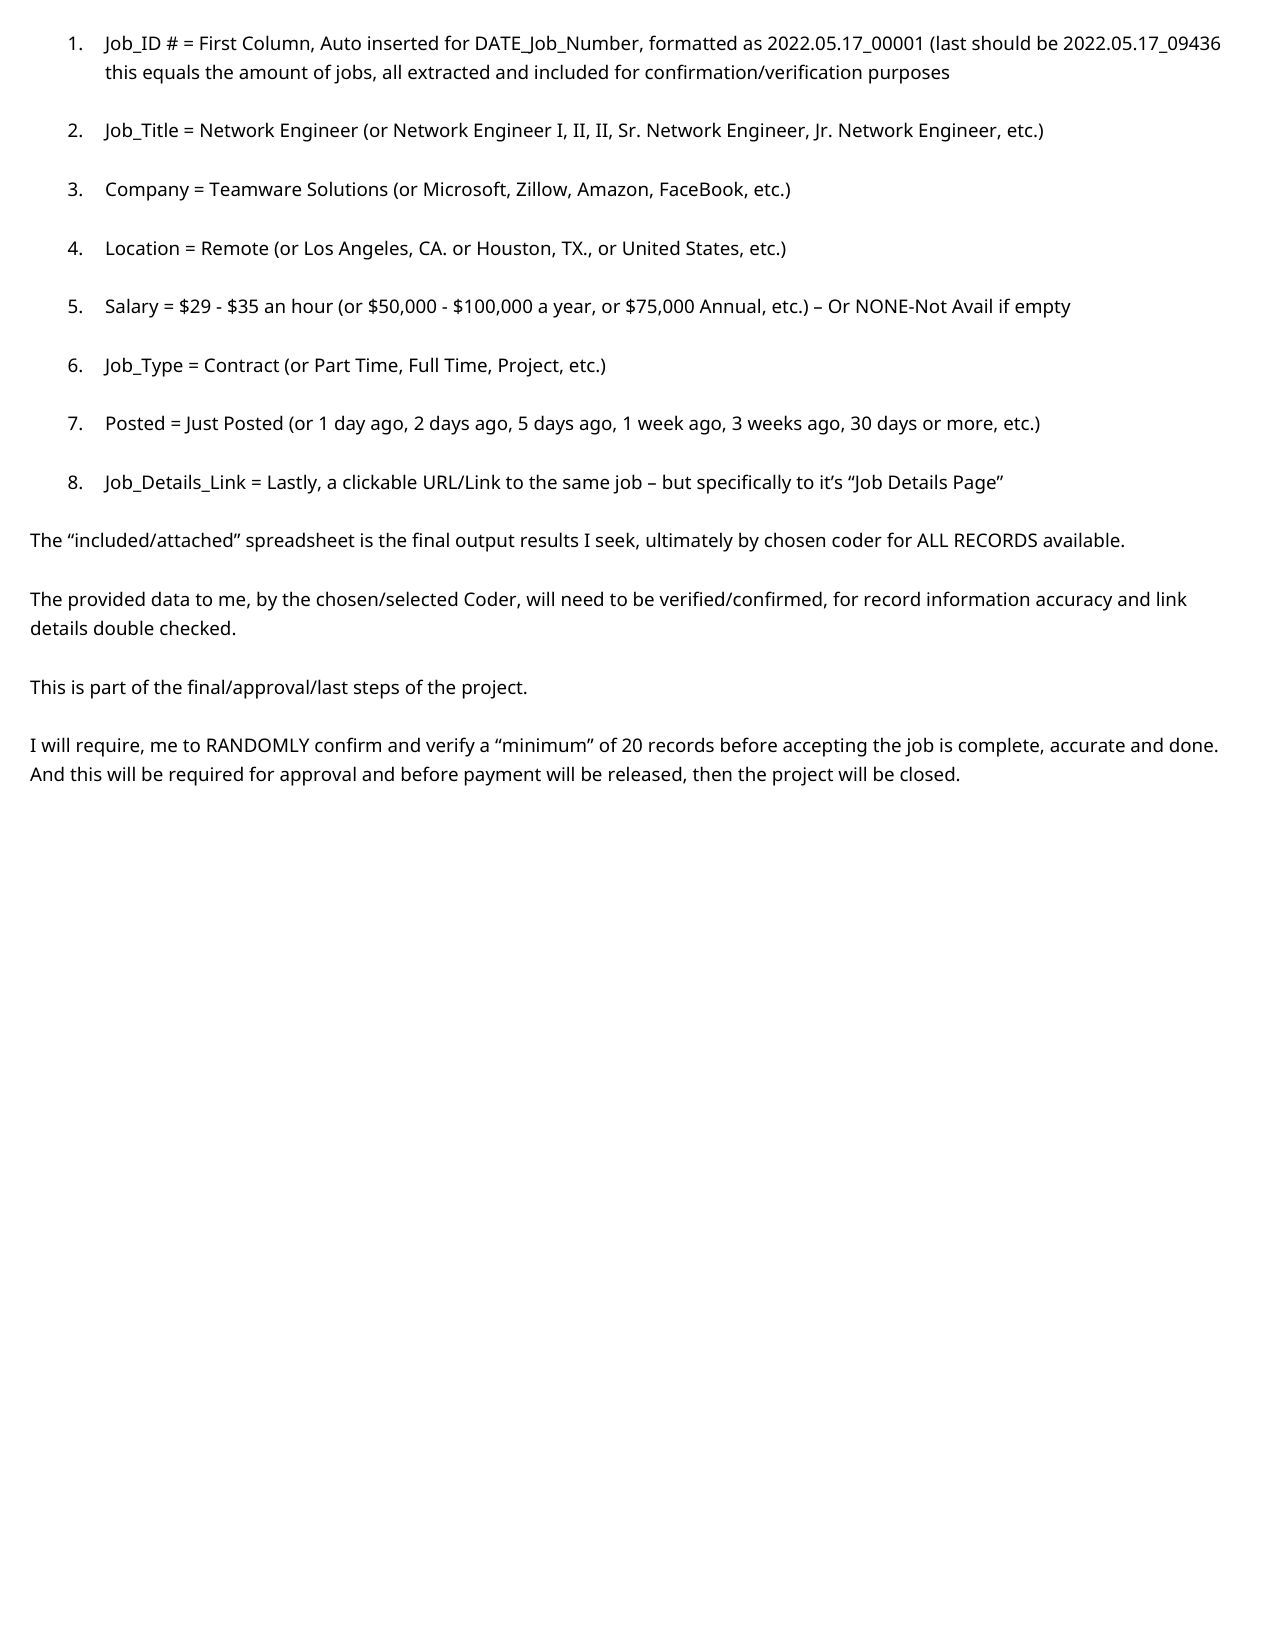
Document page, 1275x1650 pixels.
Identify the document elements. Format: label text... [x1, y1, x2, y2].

text The “included/attached” spreadsheet is the final output results I seek, ultimately by chosen coder for ALL RECORDS available. [30, 528, 1245, 553]
list Location = Remote (or Los Angeles, CA. or Houston, TX., or United States, etc.) [67, 235, 1245, 260]
list Job_Type = Contract (or Part Time, Full Time, Project, etc.) [67, 352, 1245, 377]
list Salary = $29 - $35 an hour (or $50,000 - $100,000 a year, or $75,000 Annual, etc.) – Or NONE-Not Avail if empty [67, 293, 1245, 319]
list Job_ID # = First Column, Auto inserted for DATE_Job_Number, formatted as 2022.05.17_00001 (last should be 2022.05.17_09436 this equals the amount of jobs, all extracted and included for confirmation/verification purposes [67, 30, 1245, 85]
list Posted = Just Posted (or 1 day ago, 2 days ago, 5 days ago, 1 week ago, 3 weeks ago, 30 days or more, etc.) [67, 411, 1245, 436]
list Company = Teamware Solutions (or Microsoft, Zillow, Amazon, FaceBook, etc.) [67, 176, 1245, 202]
text This is part of the final/approval/last steps of the project. [30, 674, 1245, 699]
list Job_Title = Network Engineer (or Network Engineer I, II, II, Sr. Network Engineer, Jr. Network Engineer, etc.) [67, 118, 1245, 143]
text I will require, me to RANDOMLY confirm and verify a “minimum” of 20 records before accepting the job is complete, accurate and done. And this will be required for approval and before payment will be released, then the project will be closed. [30, 732, 1245, 787]
text The provided data to me, by the chosen/selected Coder, will need to be verified/confirmed, for record information accuracy and link details double checked. [30, 586, 1245, 641]
list Job_Details_Link = Lastly, a clickable URL/Link to the same job – but specifically to it’s “Job Details Page” [67, 469, 1245, 494]
